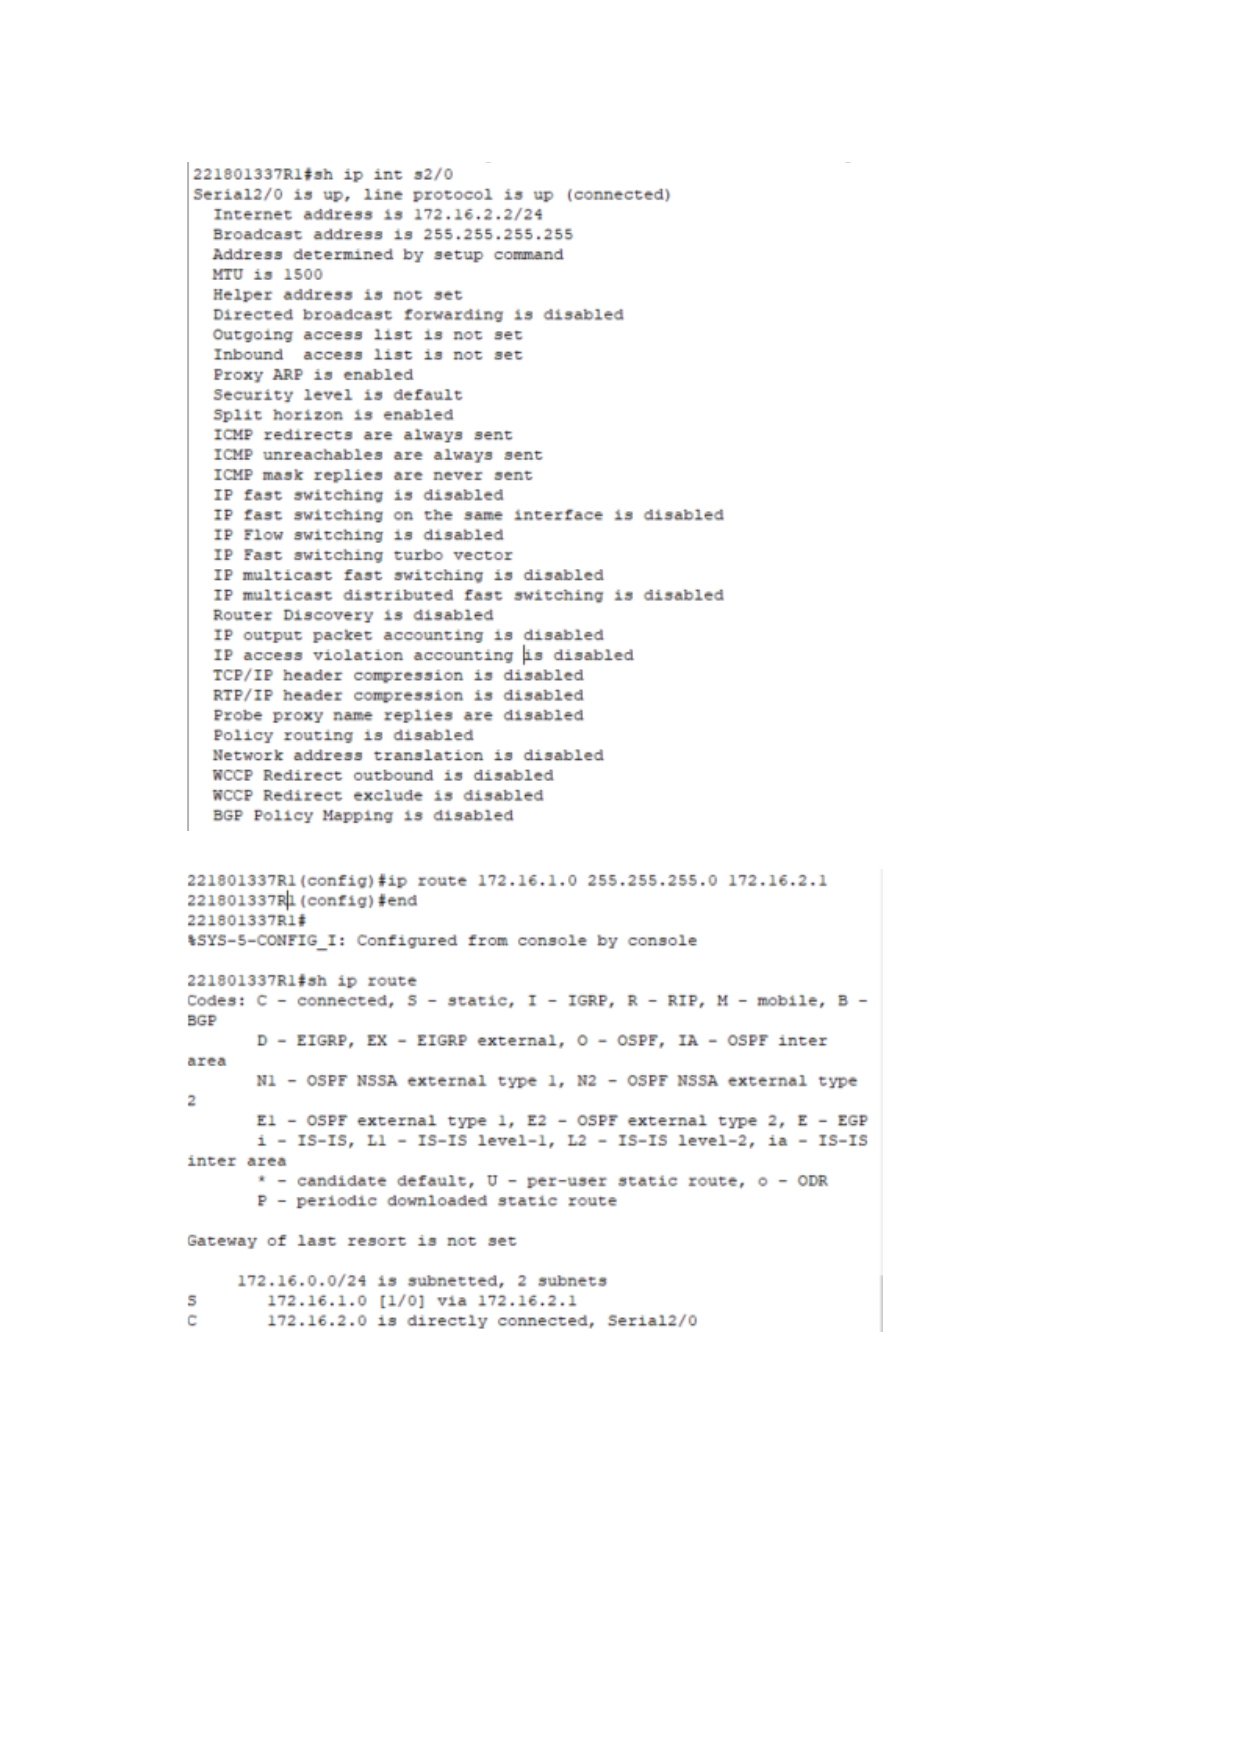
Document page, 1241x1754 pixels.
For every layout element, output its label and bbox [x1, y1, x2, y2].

picture [187, 162, 1021, 831]
picture [187, 869, 883, 1332]
